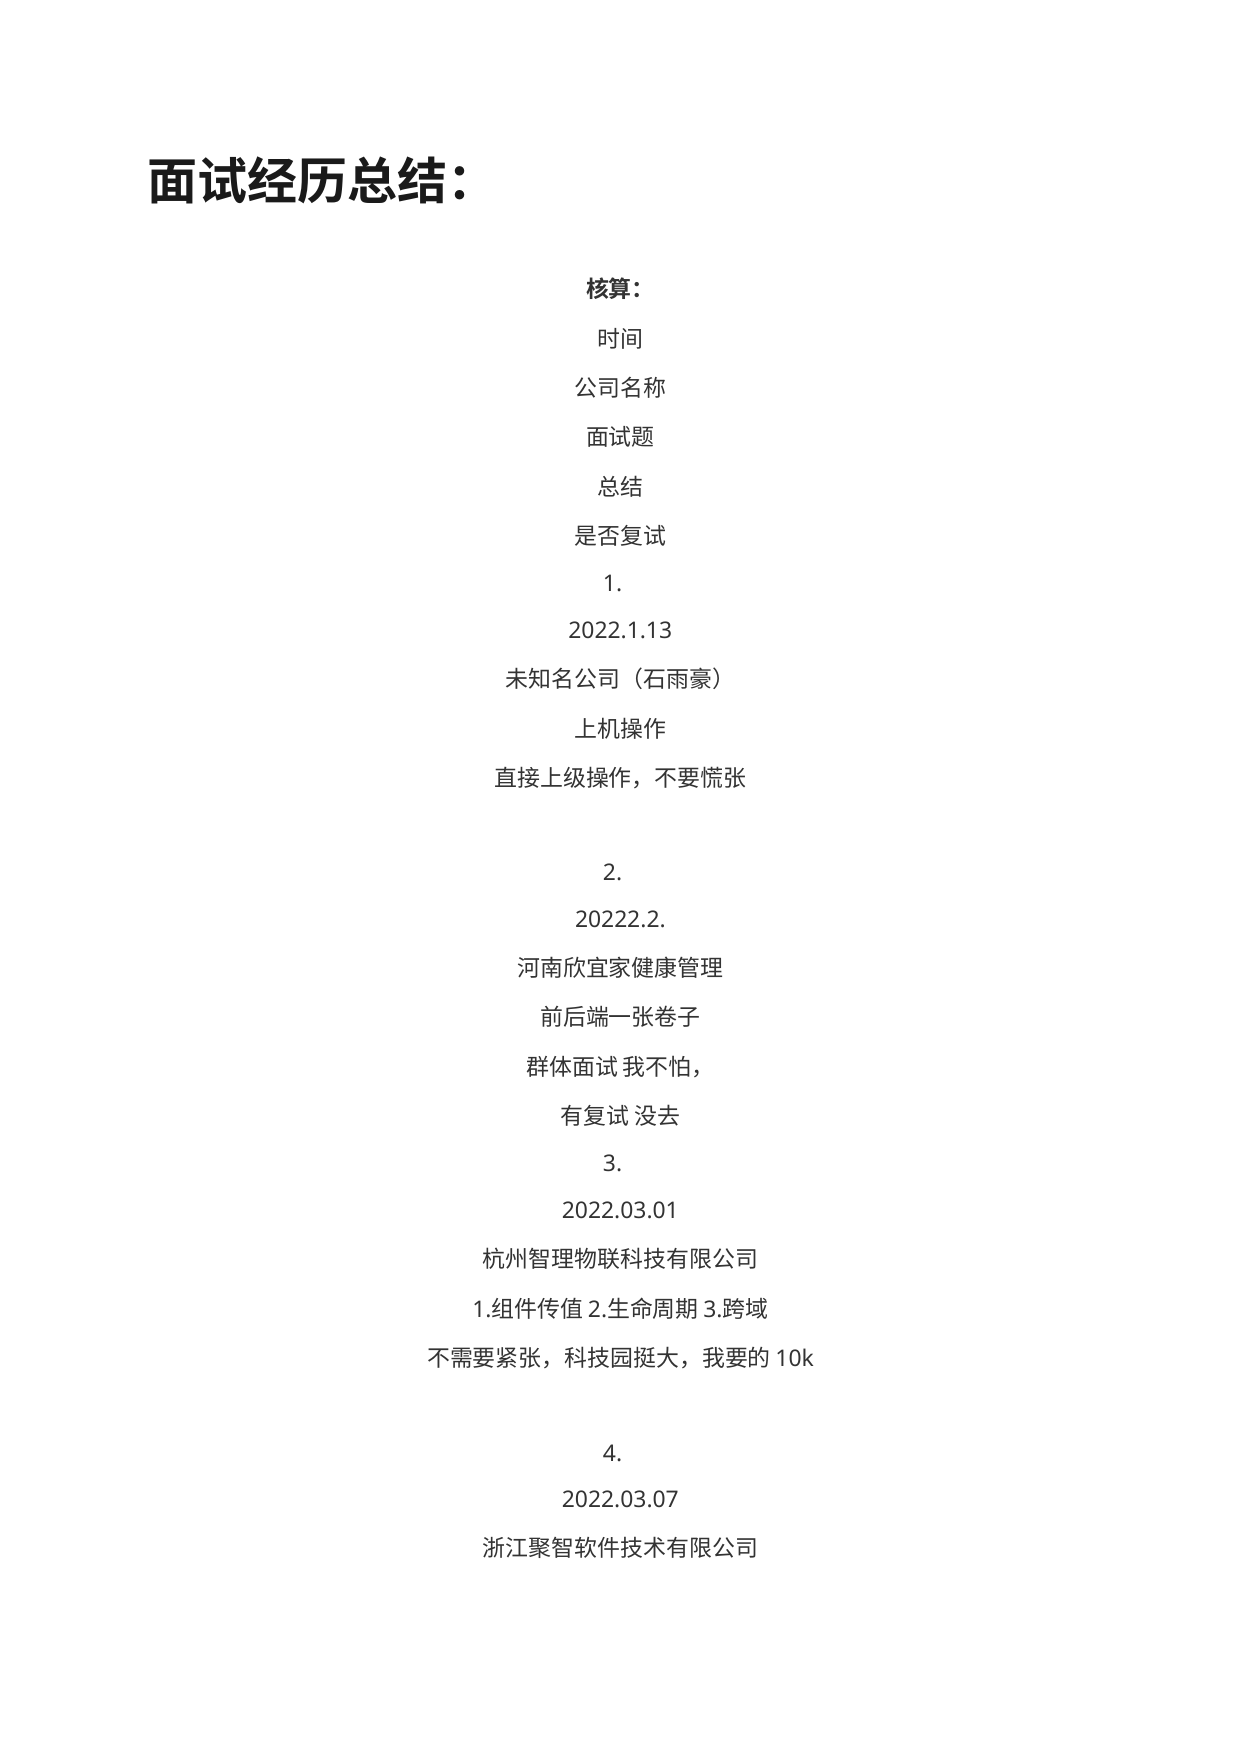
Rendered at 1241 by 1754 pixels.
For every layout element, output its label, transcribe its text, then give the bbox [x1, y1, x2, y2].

title 面试经历总结： [148, 142, 1093, 214]
